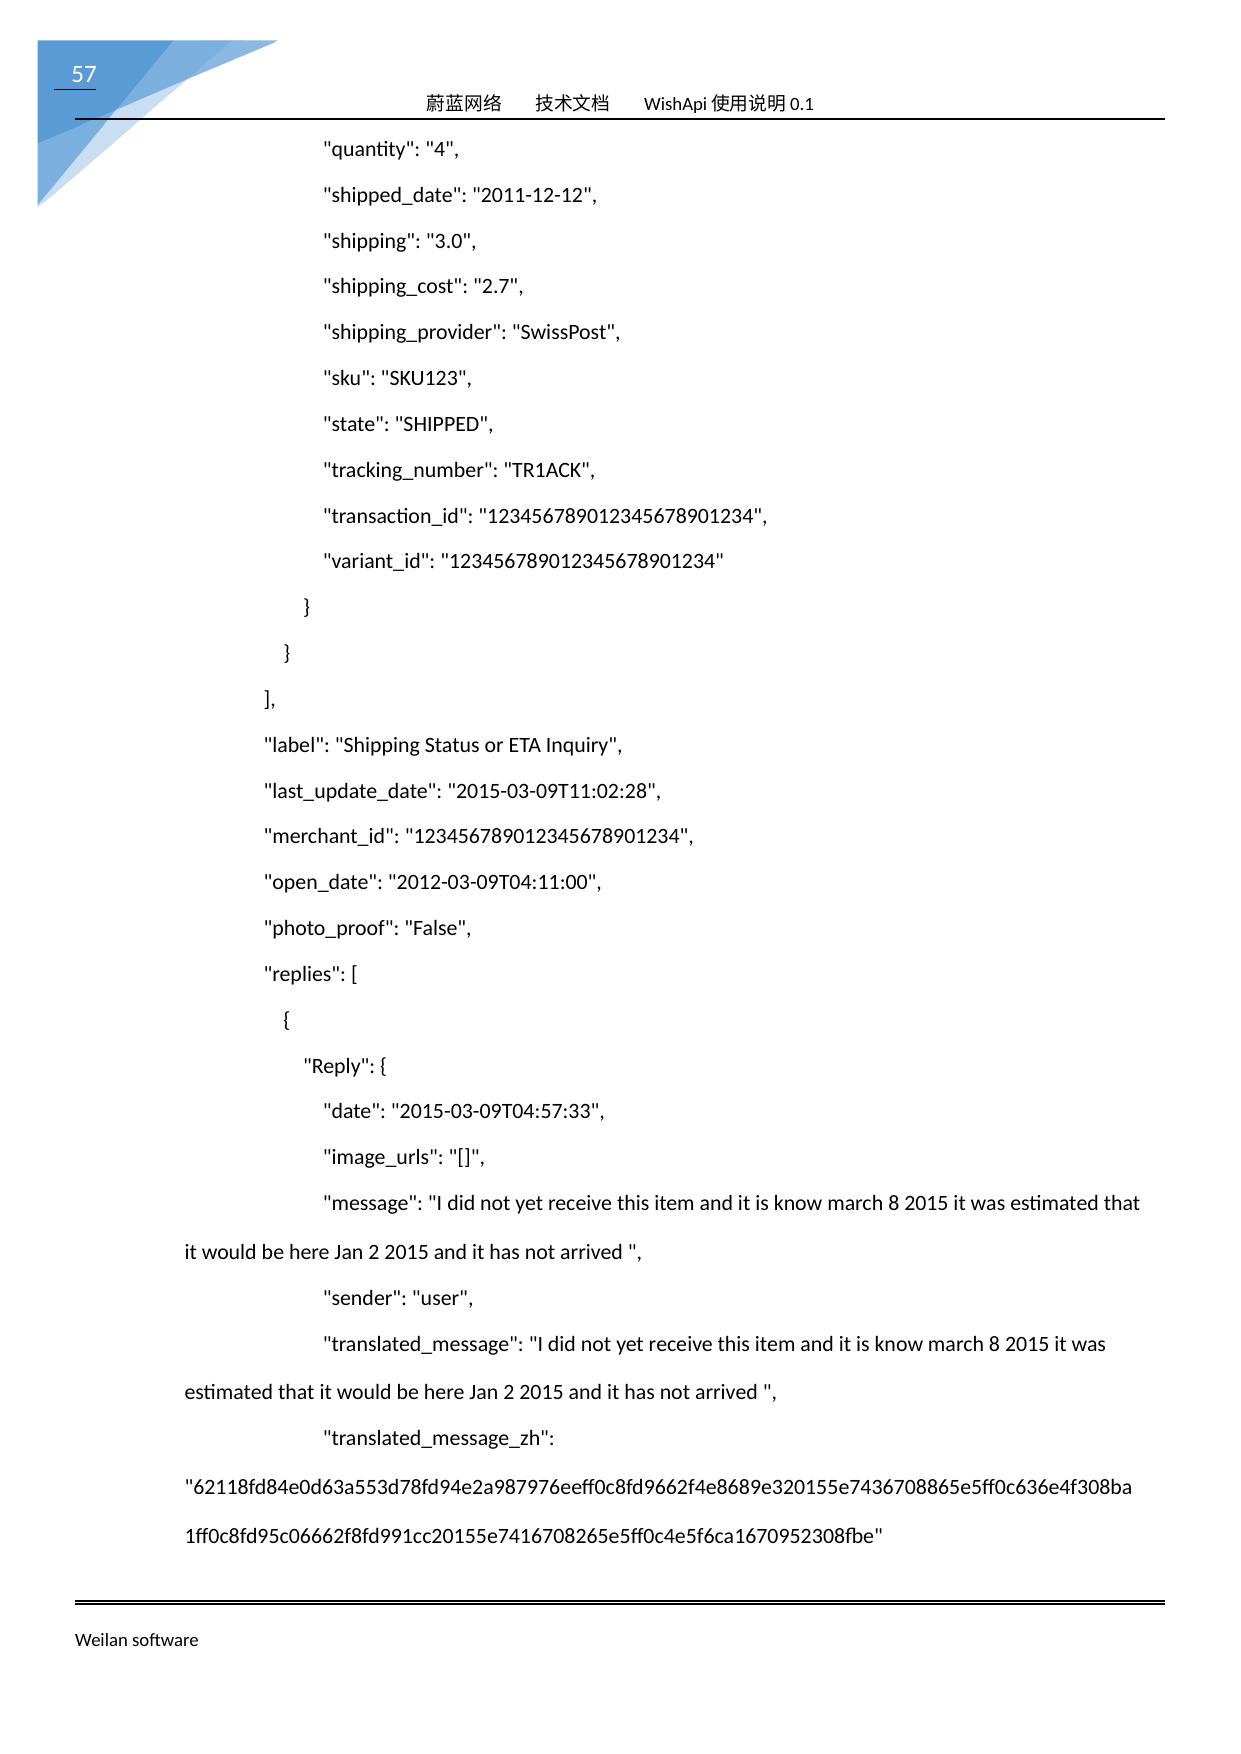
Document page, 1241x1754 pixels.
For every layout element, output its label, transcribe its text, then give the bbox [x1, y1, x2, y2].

text "photo_proof": "False", [184, 911, 1143, 944]
text "sender": "user", [184, 1281, 1143, 1313]
text "replies": [ [184, 957, 1143, 990]
text "Reply": { [184, 1049, 1143, 1081]
text { [184, 1003, 1143, 1036]
text "label": "Shipping Status or ETA Inquiry", [184, 728, 1143, 761]
text "transaction_id": "123456789012345678901234", [184, 499, 1143, 531]
text "shipping_provider": "SwissPost", [184, 316, 1143, 348]
text "open_date": "2012-03-09T04:11:00", [184, 866, 1143, 898]
text "quantity": "4", [184, 132, 1143, 165]
text "shipping_cost": "2.7", [184, 270, 1143, 302]
text "tracking_number": "TR1ACK", [184, 453, 1143, 486]
text "sku": "SKU123", [184, 361, 1143, 394]
text } [184, 636, 1143, 669]
picture [37, 40, 279, 209]
text "image_urls": "[]", [184, 1141, 1143, 1173]
text "state": "SHIPPED", [184, 407, 1143, 440]
text "message": "I did not yet receive this item and it is know march 8 2015 it was estimated that it would be here Jan 2 2015 and it has not arrived ", [184, 1186, 1143, 1268]
text "translated_message": "I did not yet receive this item and it is know march 8 2015 it was estimated that it would be here Jan 2 2015 and it has not arrived ", [184, 1327, 1143, 1408]
text "translated_message_zh": "62118fd84e0d63a553d78fd94e2a987976eeff0c8fd9662f4e8689e320155e7436708865e5ff0c636e4f308ba1ff0c8fd95c06662f8fd991cc20155e7416708265e5ff0c4e5f6ca1670952308fbe" [184, 1421, 1143, 1551]
text "shipping": "3.0", [184, 224, 1143, 256]
text "merchant_id": "123456789012345678901234", [184, 820, 1143, 852]
text "variant_id": "123456789012345678901234" [184, 545, 1143, 577]
text } [184, 591, 1143, 623]
text ], [184, 682, 1143, 715]
text "shipped_date": "2011-12-12", [184, 178, 1143, 211]
text "last_update_date": "2015-03-09T11:02:28", [184, 774, 1143, 806]
text "date": "2015-03-09T04:57:33", [184, 1095, 1143, 1127]
